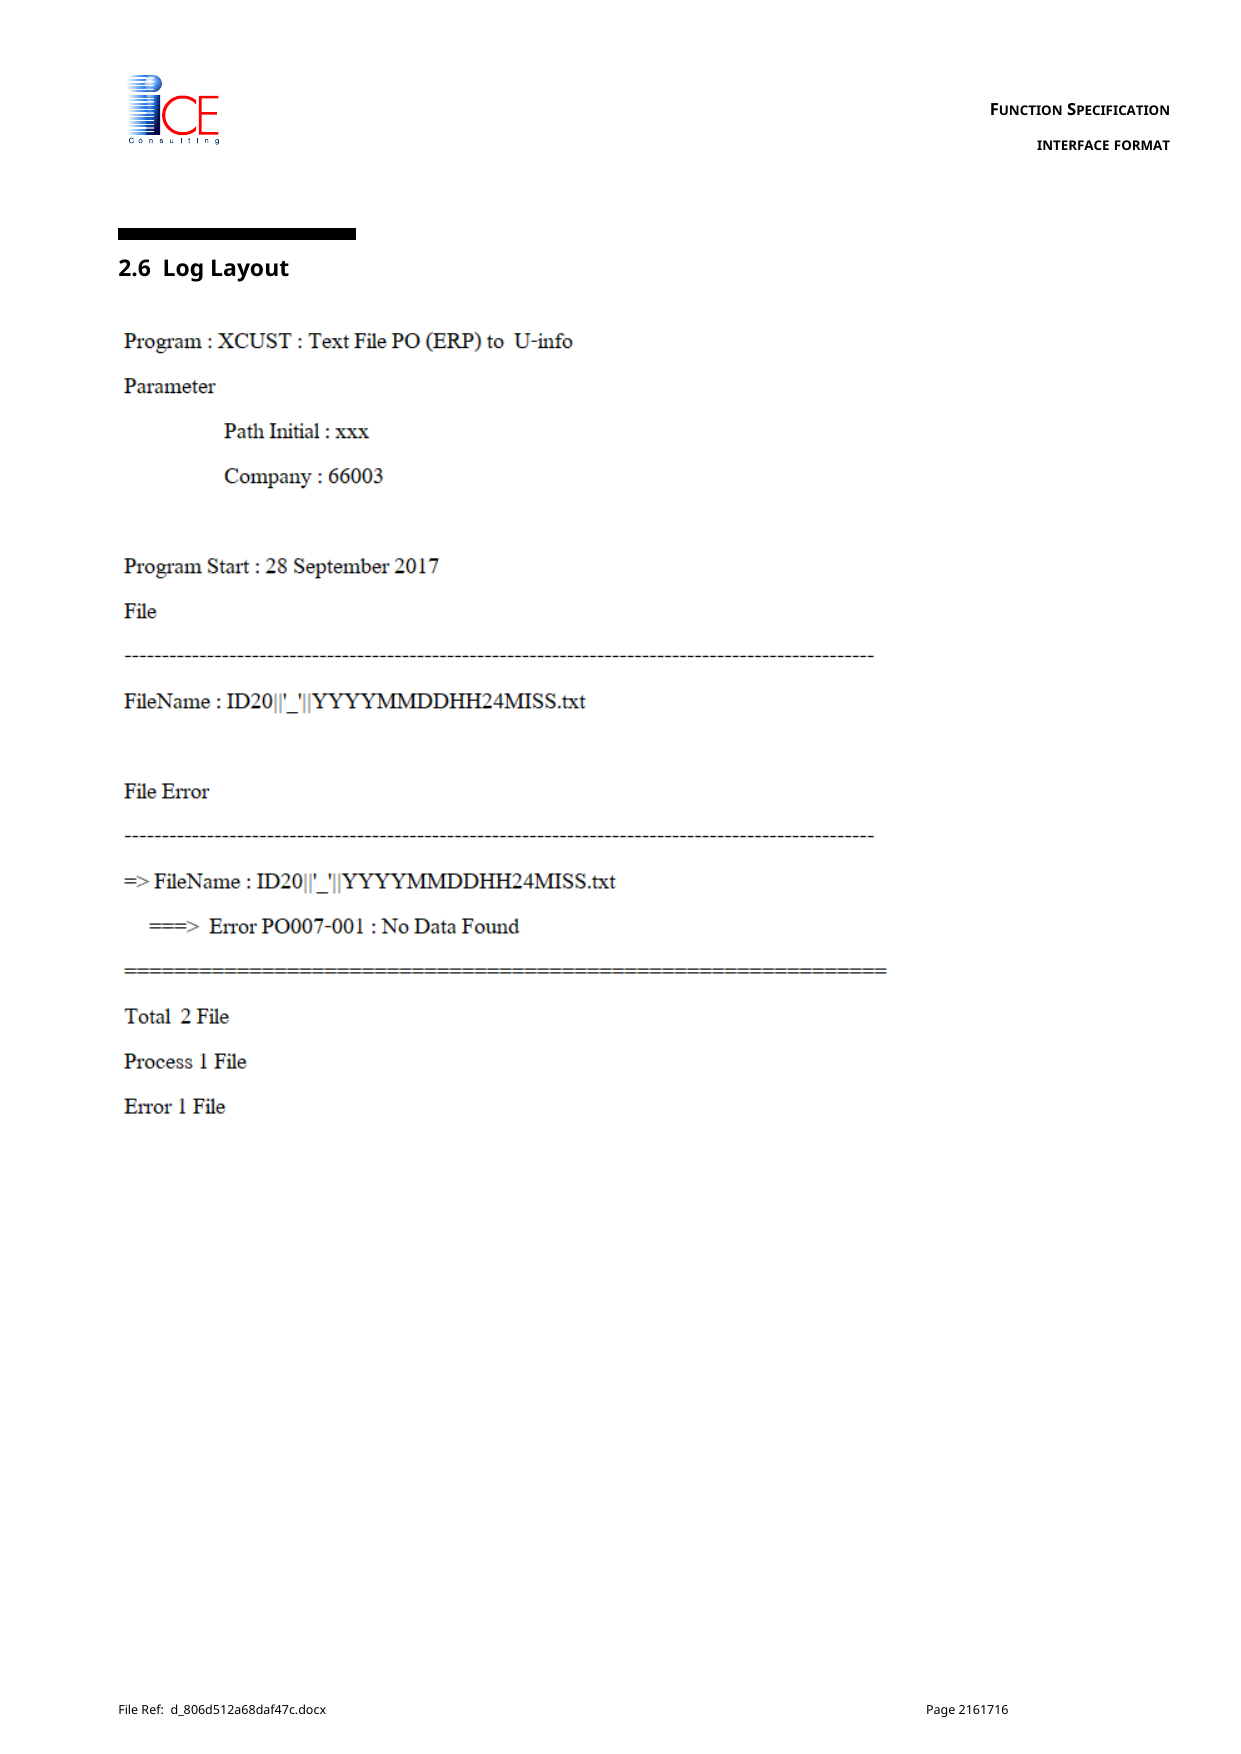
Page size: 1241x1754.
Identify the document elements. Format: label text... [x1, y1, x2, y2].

subtitle Log Layout [118, 252, 1181, 283]
picture [118, 327, 1017, 1160]
